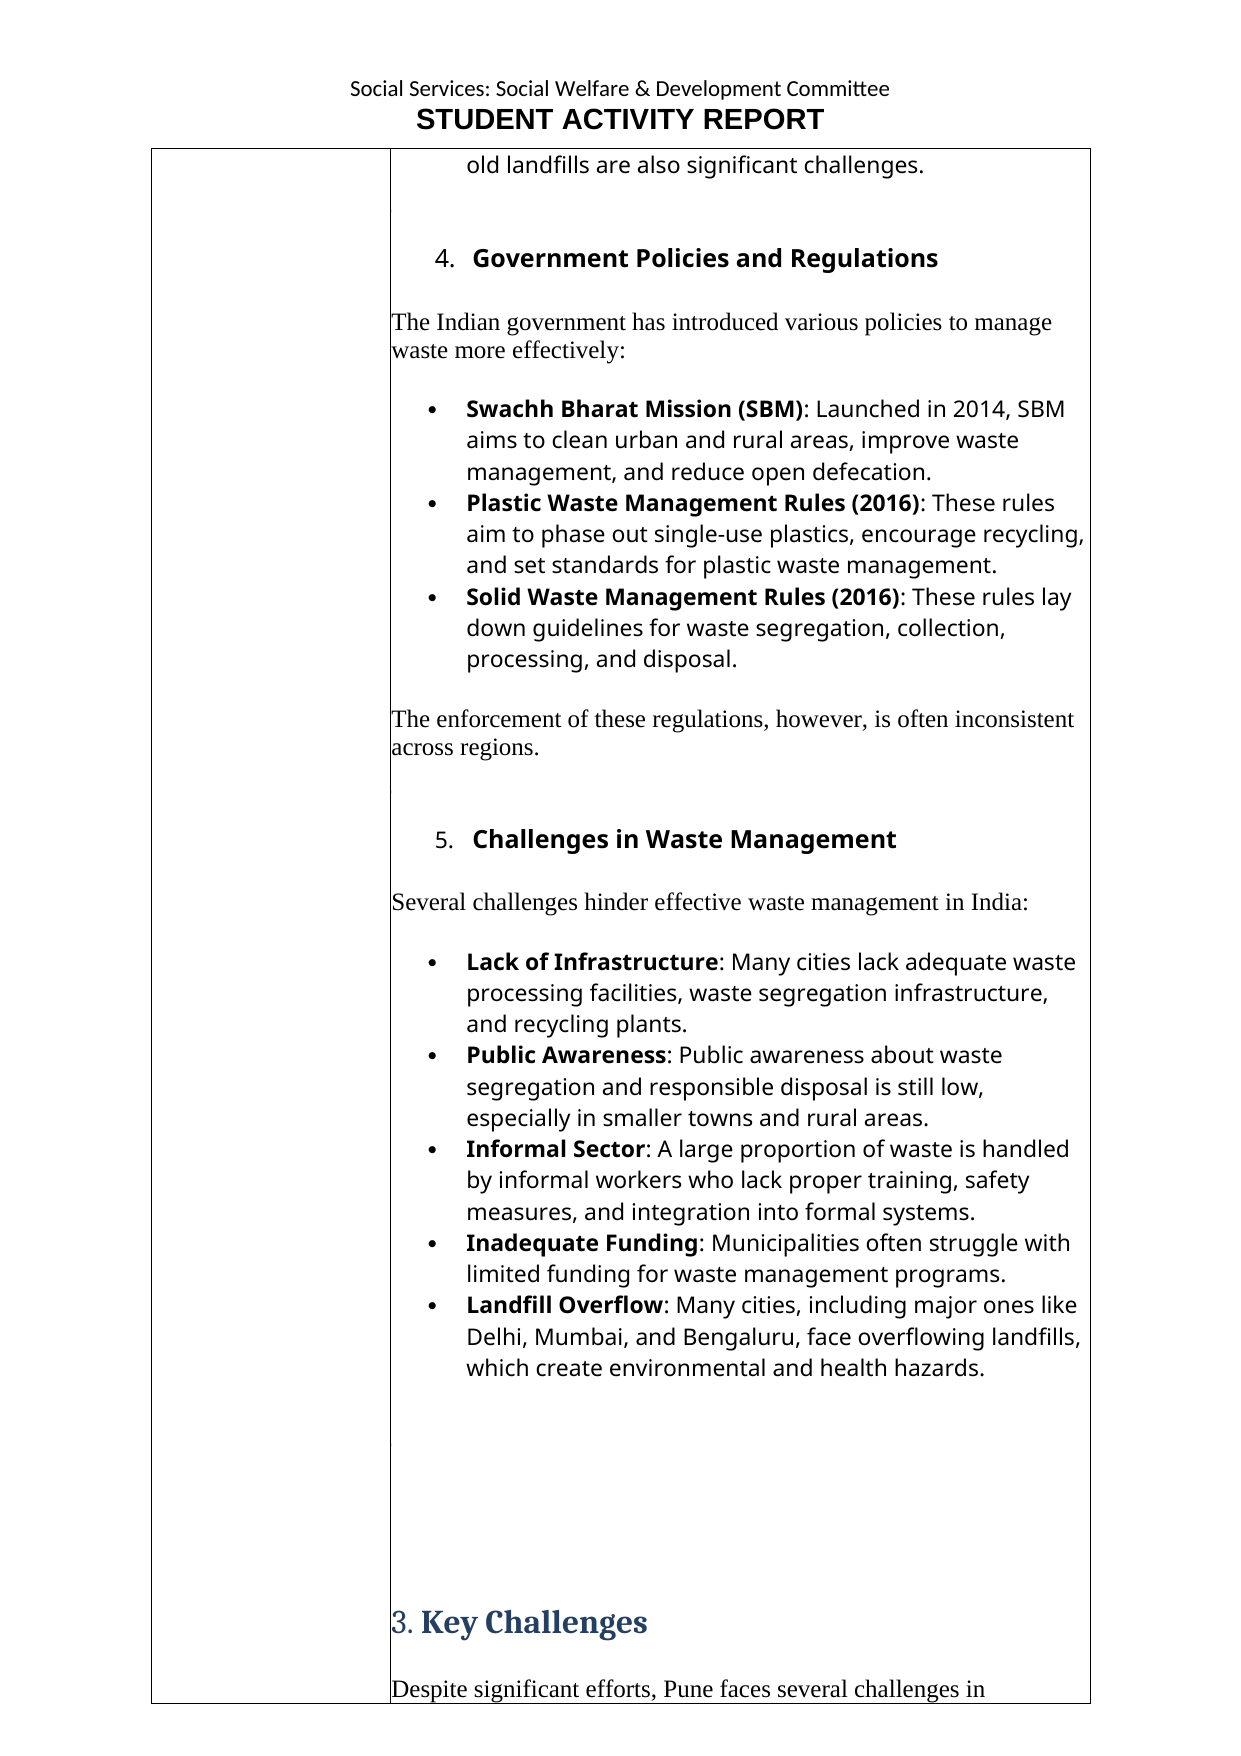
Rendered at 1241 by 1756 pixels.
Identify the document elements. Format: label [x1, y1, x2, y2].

table_cell [152, 149, 390, 1703]
table_cell [391, 149, 1090, 1703]
